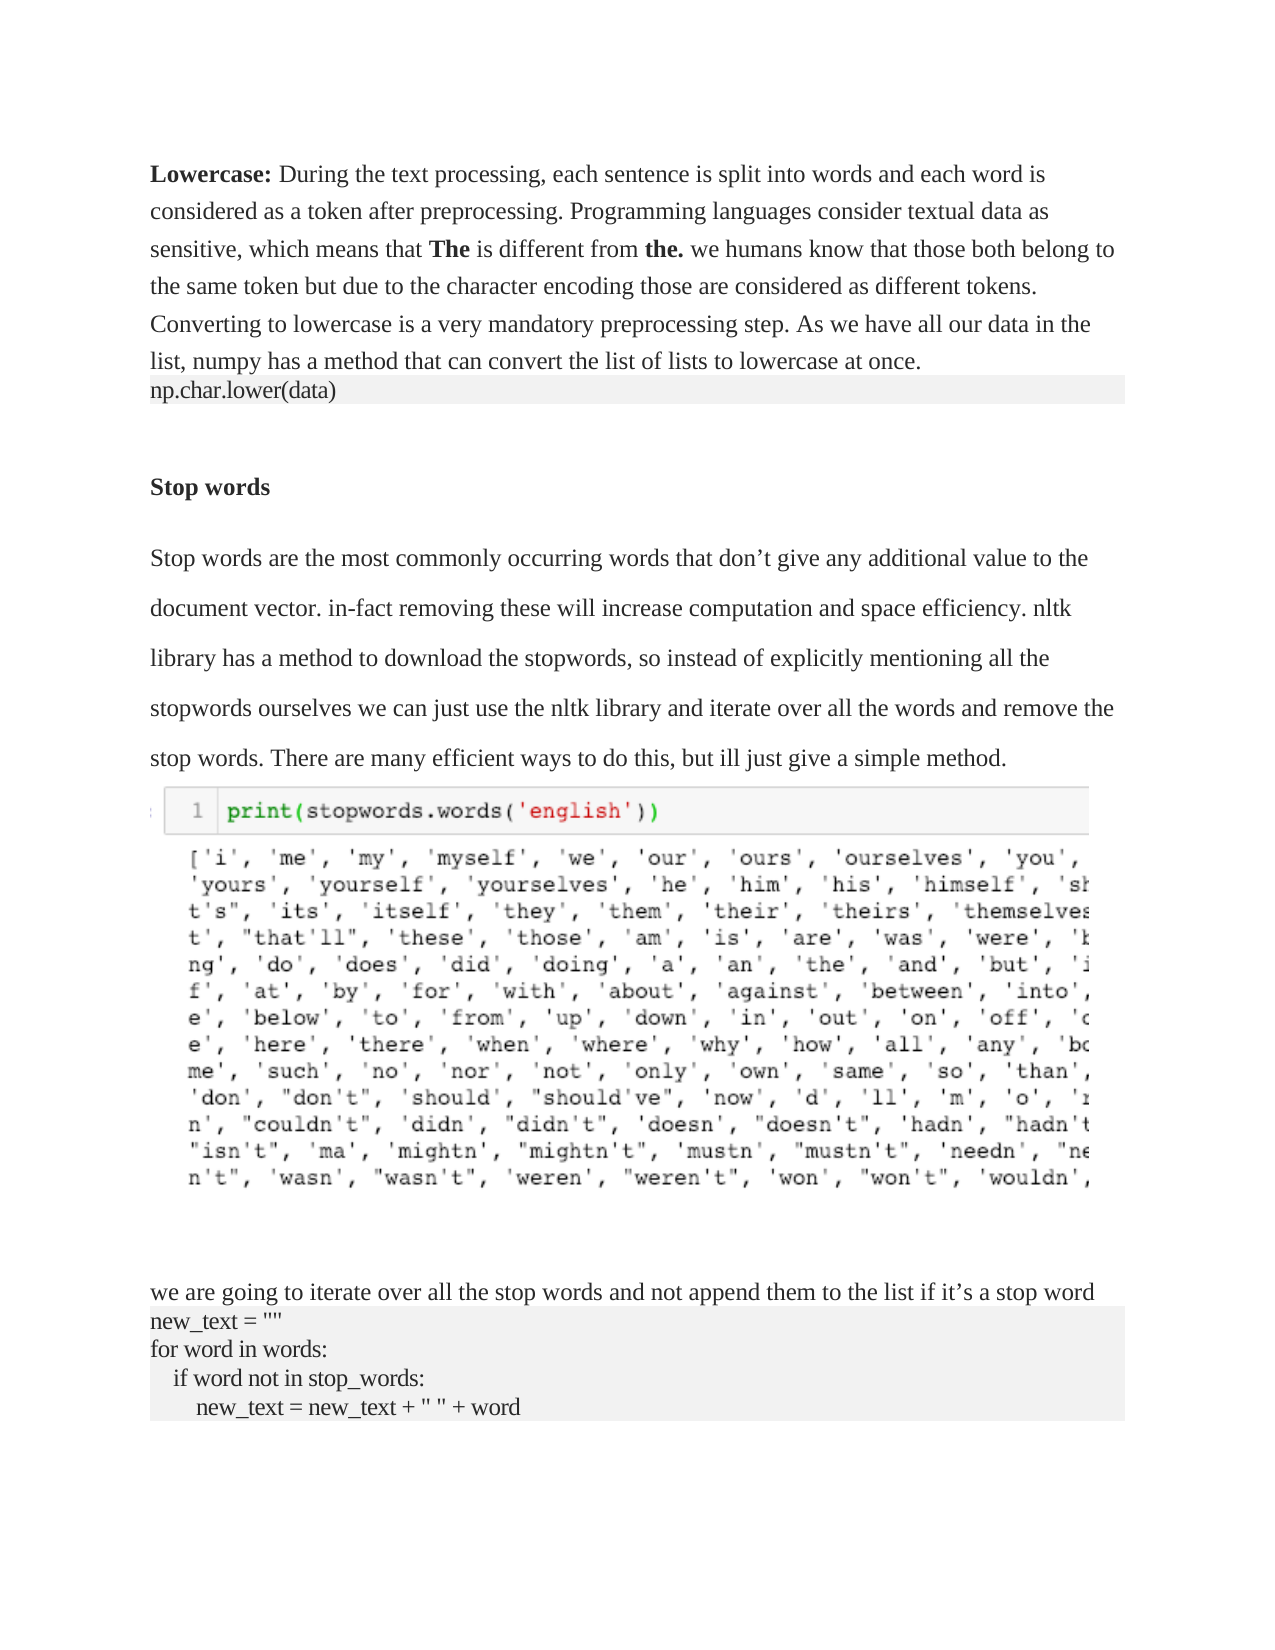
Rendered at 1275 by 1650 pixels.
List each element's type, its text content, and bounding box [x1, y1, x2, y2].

subtitle Lowercase: During the text processing, each sentence is split into words and each word is considered as a token after preprocessing. Programming languages consider textual data as sensitive, which means that The is different from the. we humans know that those both belong to the same token but due to the character encoding those are considered as different tokens. Converting to lowercase is a very mandatory preprocessing step. As we have all our data in the list, numpy has a method that can convert the list of lists to lowercase at once. [150, 150, 1125, 375]
text new_text = "" for word in words: if word not in stop_words: new_text = new_text + " " + word [150, 1306, 1125, 1421]
subtitle Stop words [150, 463, 1125, 501]
text np.char.lower(data) [150, 375, 1125, 404]
picture [150, 772, 1089, 1202]
text we are going to iterate over all the stop words and not append them to the list if it’s a stop word [150, 1256, 1125, 1306]
text Stop words are the most commonly occurring words that don’t give any additional value to the document vector. in-fact removing these will increase computation and space efficiency. nltk library has a method to download the stopwords, so instead of explicitly mentioning all the stopwords ourselves we can just use the nltk library and iterate over all the words and remove the stop words. There are many efficient ways to do this, but ill just give a simple method. [150, 522, 1125, 772]
